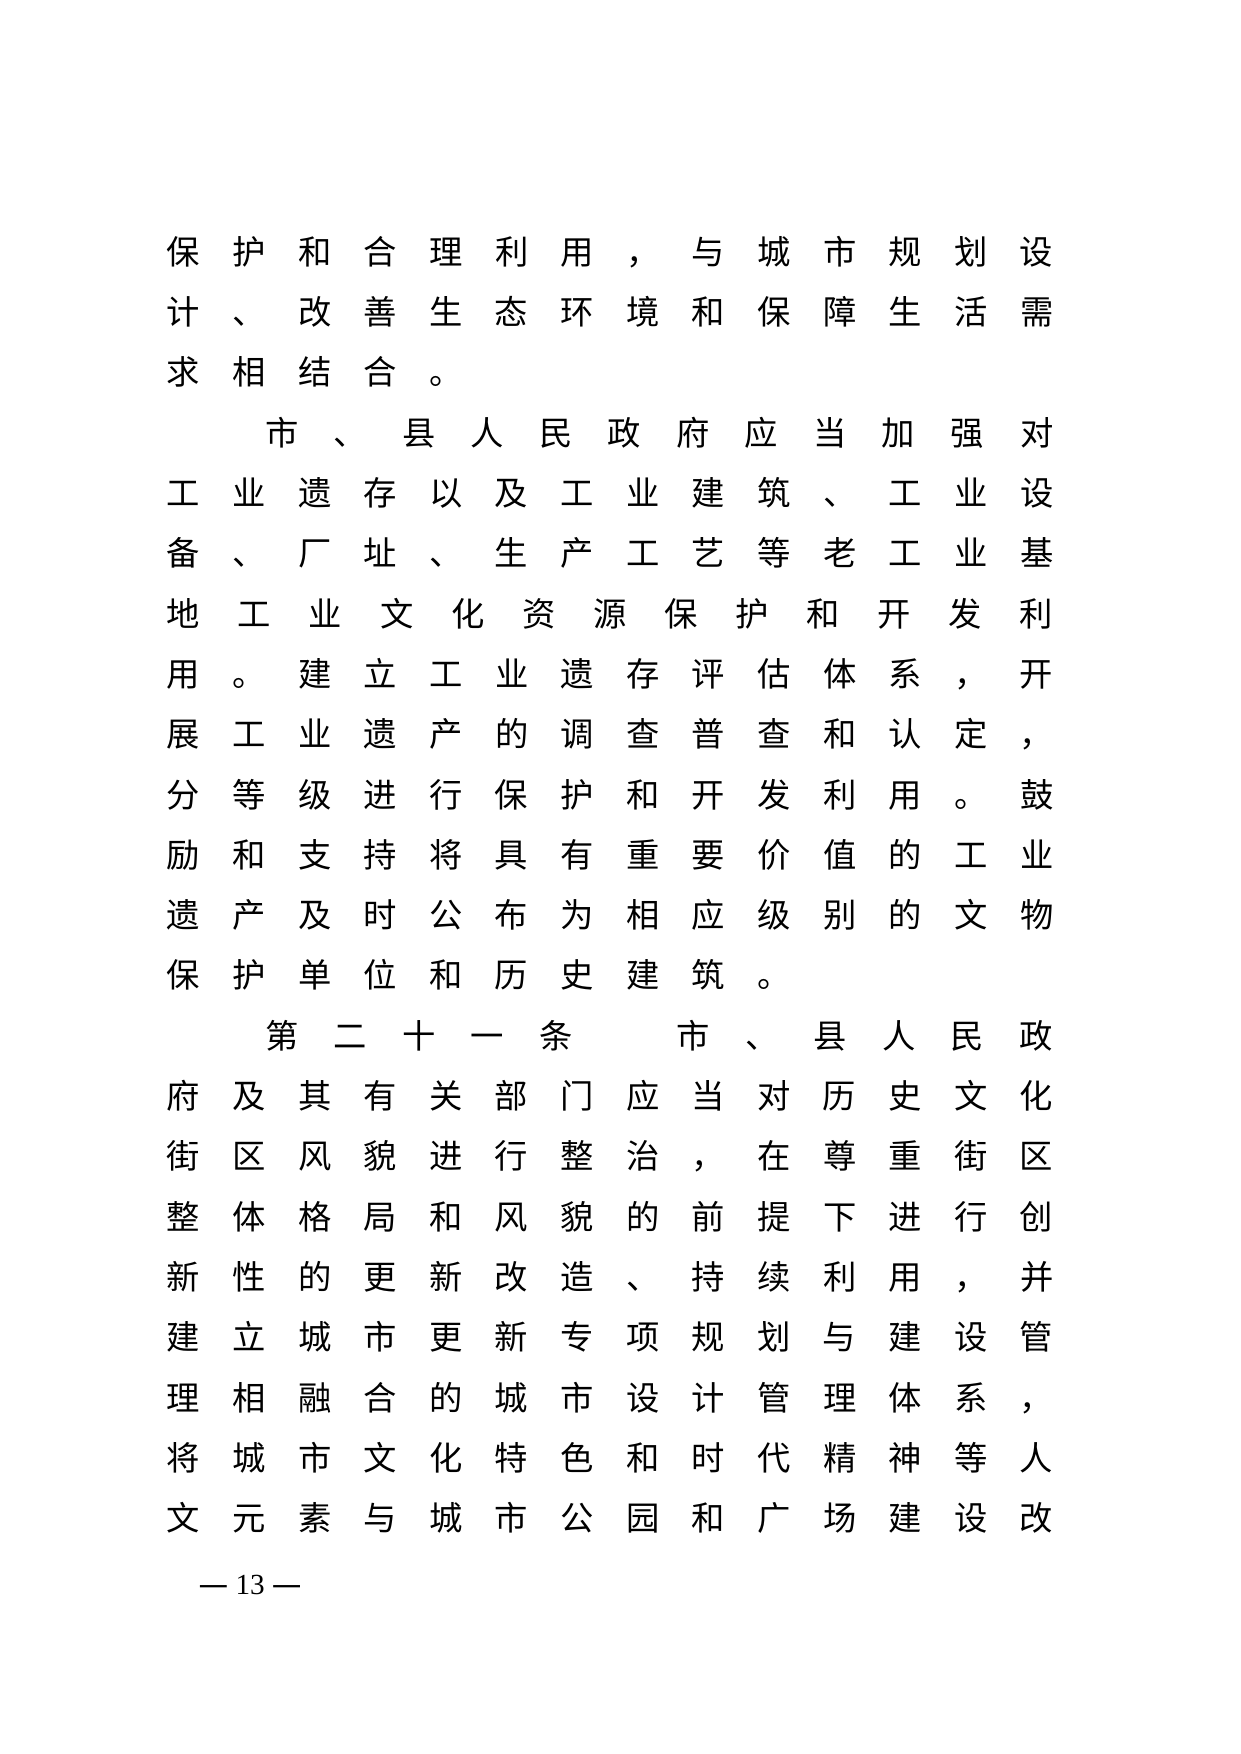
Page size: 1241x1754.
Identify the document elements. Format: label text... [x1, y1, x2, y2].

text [167, 1003, 1085, 1546]
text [167, 219, 1085, 400]
text 市、县人民政府应当加强对工业遗存以及工业建筑、工业设备、厂址、生产工艺等老工业基地工业文化资源保护和开发利用。建立工业遗存评估体系，开展工业遗产的调查普查和认定，分等级进行保护和开发利用。鼓励和支持将具有重要价值的工业遗产及时公布为相应级别的文物保护单位和历史建筑。 [167, 400, 1085, 1003]
